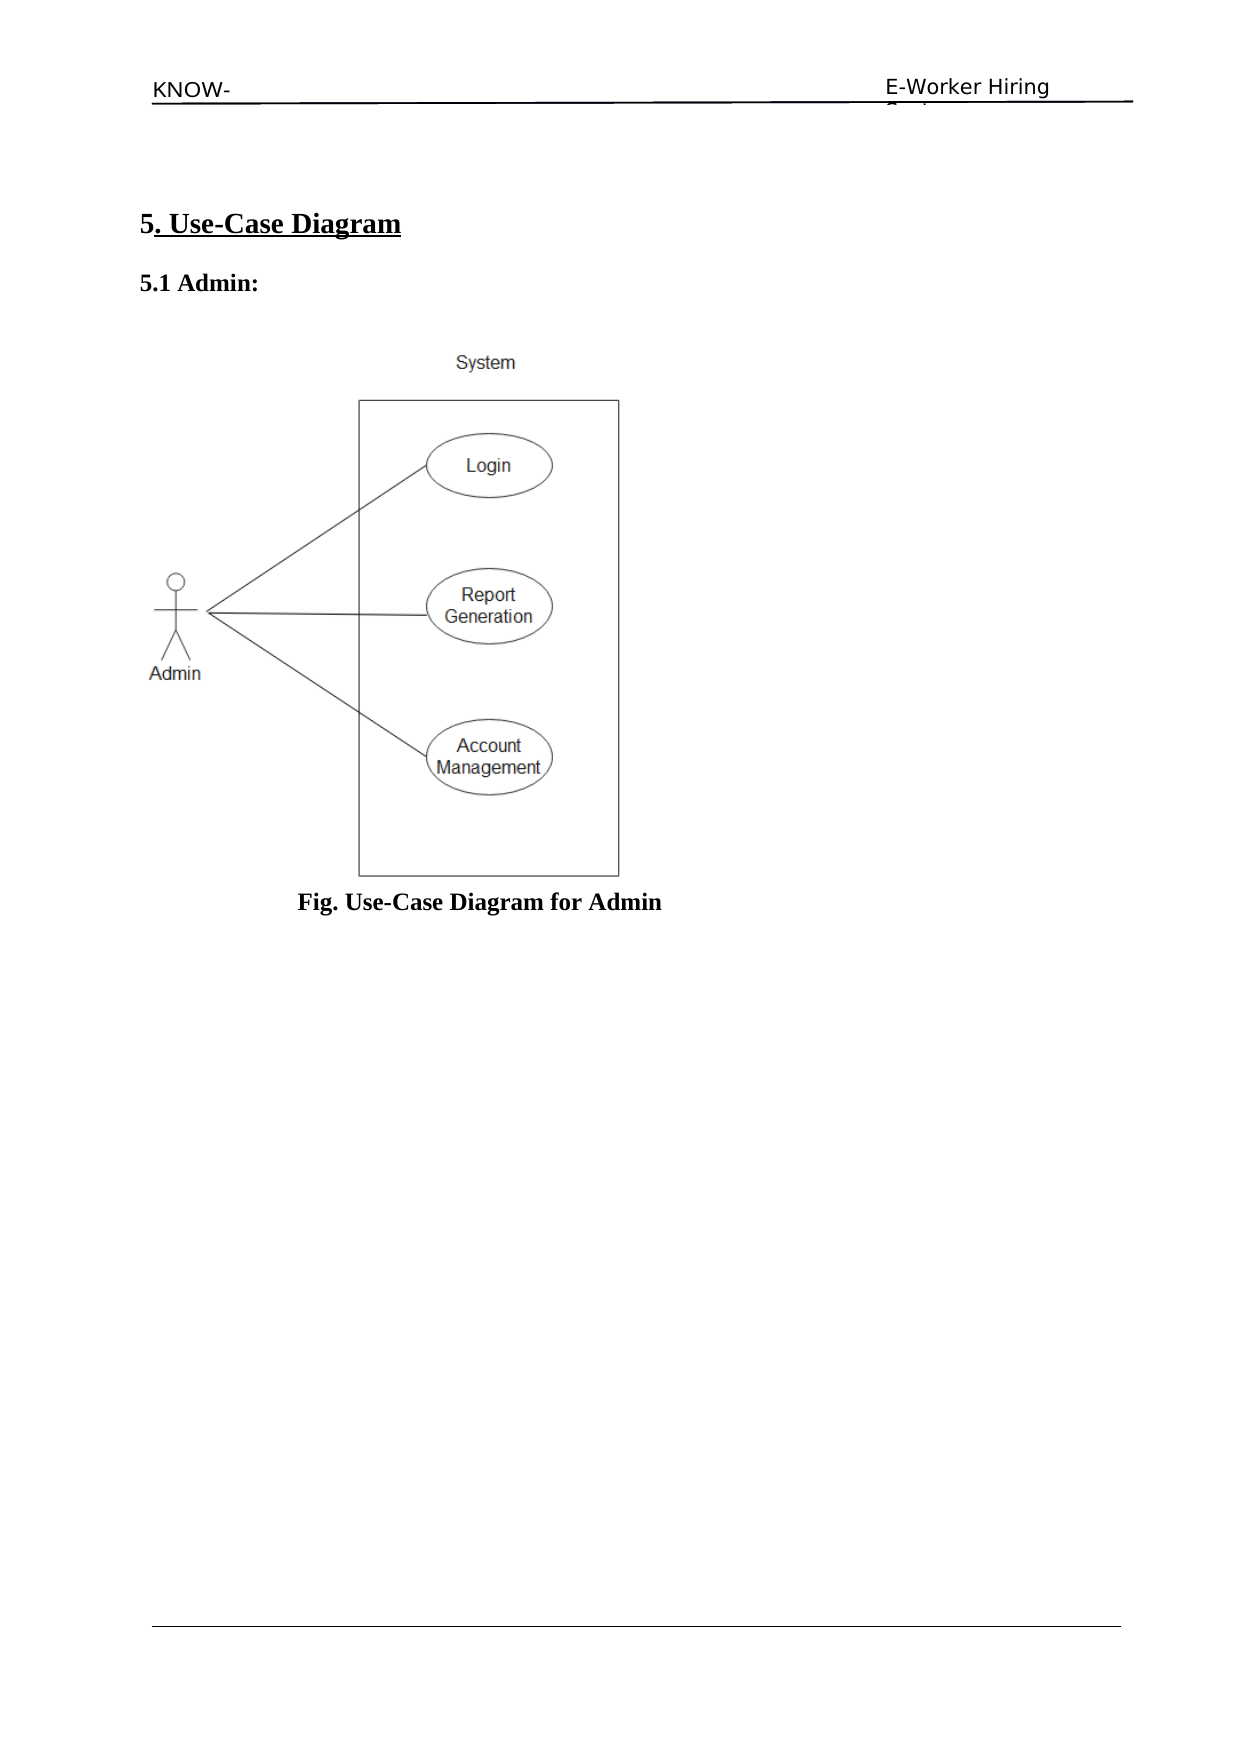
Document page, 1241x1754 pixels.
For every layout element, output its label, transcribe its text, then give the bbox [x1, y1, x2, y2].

text Fig. Use-Case Diagram for Admin [139, 887, 1134, 915]
subtitle 5. Use-Case Diagram [139, 206, 1134, 239]
text 5.1 Admin: [139, 268, 1134, 297]
picture [139, 345, 1134, 887]
